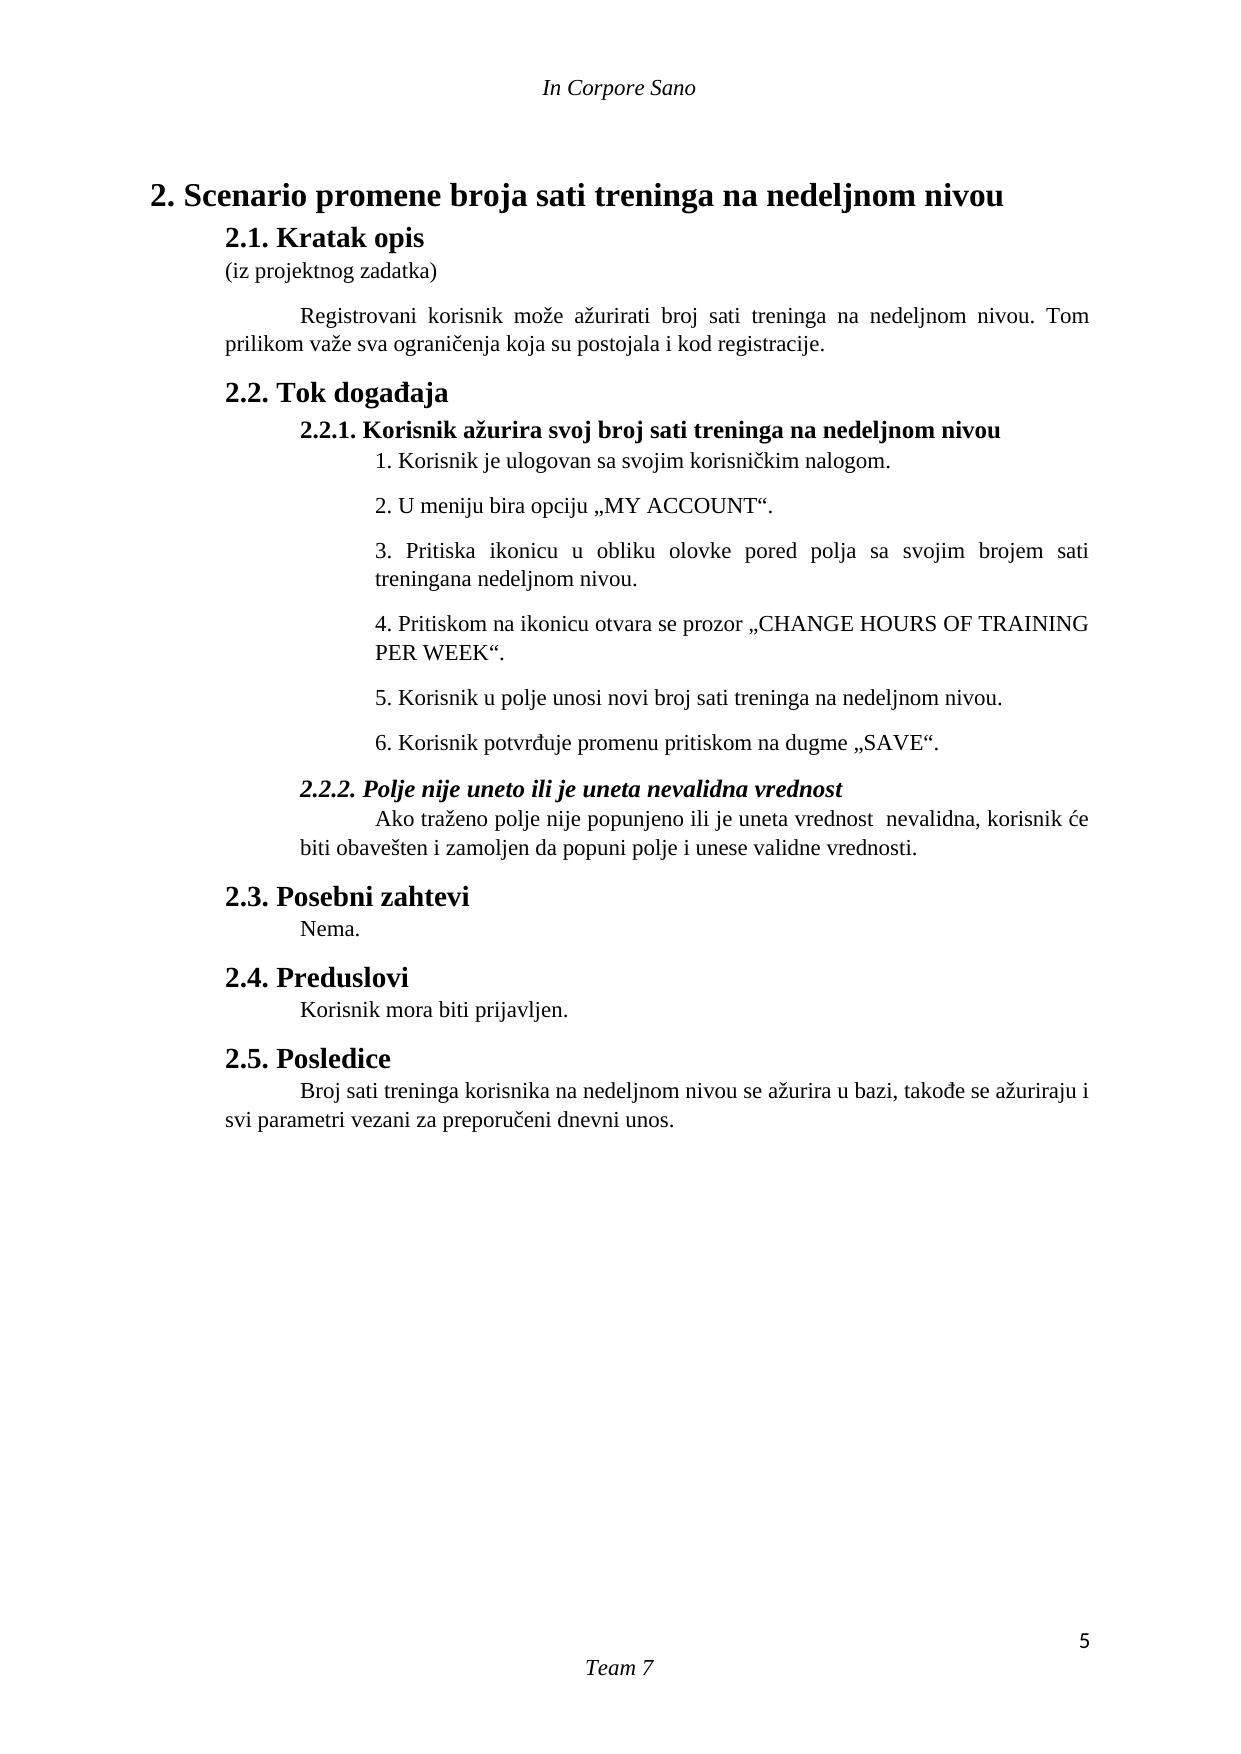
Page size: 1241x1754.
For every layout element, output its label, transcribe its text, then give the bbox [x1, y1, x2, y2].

text 3. Pritiska ikonicu u obliku olovke pored polja sa svojim brojem sati treningana nedeljnom nivou. [375, 537, 1090, 592]
subtitle 2.1. Kratak opis [225, 221, 1090, 254]
text 6. Korisnik potvrđuje promenu pritiskom na dugme „SAVE“. [375, 729, 1090, 755]
subtitle 2.2. Tok događaja [225, 375, 1090, 409]
text Registrovani korisnik može ažurirati broj sati treninga na nedeljnom nivou. Tom prilikom važe sva ograničenja koja su postojala i kod registracije. [225, 302, 1090, 357]
text 1. Korisnik je ulogovan sa svojim korisničkim nalogom. [375, 447, 1090, 473]
text Korisnik mora biti prijavljen. [225, 996, 1090, 1022]
text (iz projektnog zadatka) [225, 257, 1090, 283]
subtitle 2. Scenario promene broja sati treninga na nedeljnom nivou [150, 175, 1090, 213]
subtitle 2.5. Posledice [225, 1041, 1090, 1075]
text 5. Korisnik u polje unosi novi broj sati treninga na nedeljnom nivou. [375, 684, 1090, 710]
subtitle 2.3. Posebni zahtevi [225, 879, 1090, 912]
subtitle 2.2.1. Korisnik ažurira svoj broj sati treninga na nedeljnom nivou [300, 416, 1090, 444]
text 2. U meniju bira opciju „MY ACCOUNT“. [375, 492, 1090, 518]
text Ako traženo polje nije popunjeno ili je uneta vrednost nevalidna, korisnik će biti obavešten i zamoljen da popuni polje i unese validne vrednosti. [300, 805, 1090, 860]
text Broj sati treninga korisnika na nedeljnom nivou se ažurira u bazi, takođe se ažuriraju i svi parametri vezani za preporučeni dnevni unos. [225, 1077, 1090, 1132]
subtitle 2.4. Preduslovi [225, 960, 1090, 993]
text 4. Pritiskom na ikonicu otvara se prozor „CHANGE HOURS OF TRAINING PER WEEK“. [375, 610, 1090, 665]
subtitle 2.2.2. Polje nije uneto ili je uneta nevalidna vrednost [300, 774, 1090, 803]
text Nema. [225, 915, 1090, 941]
